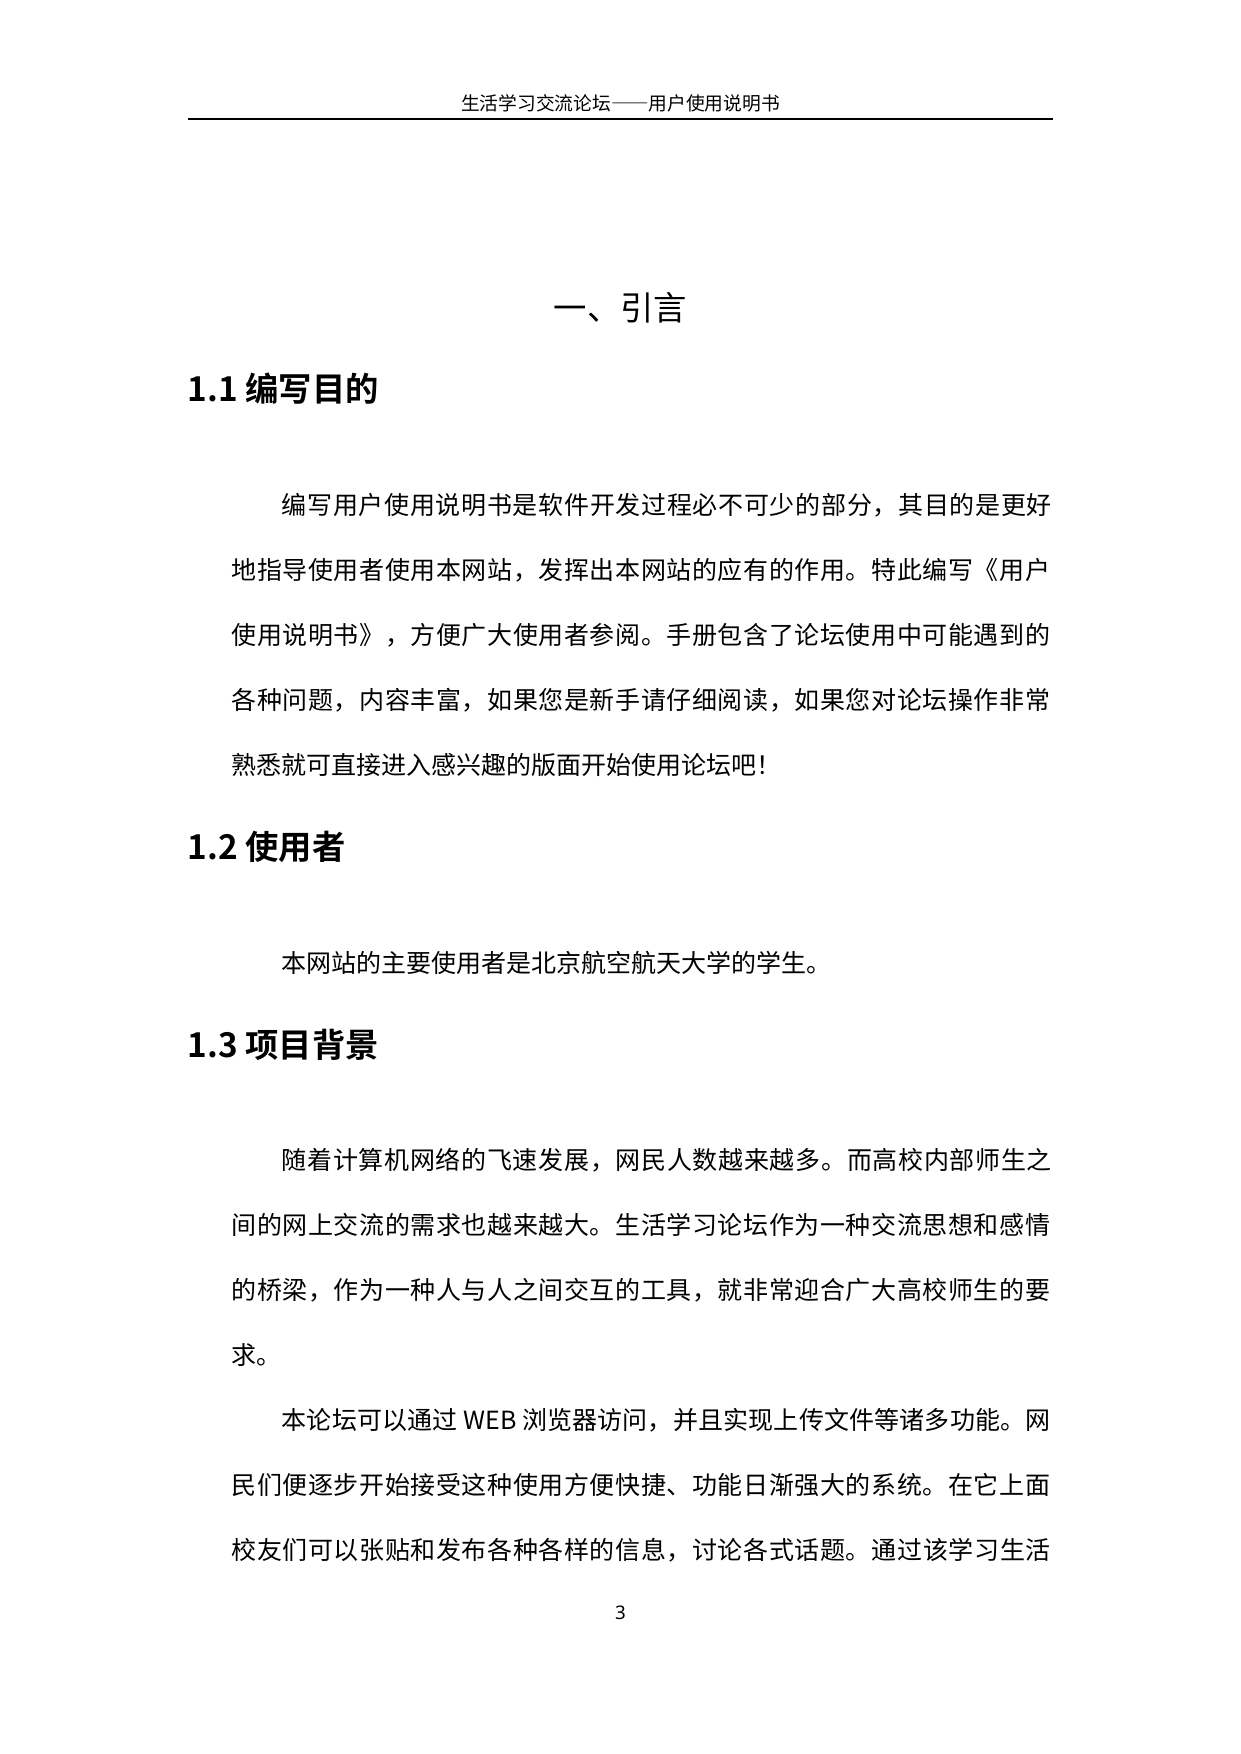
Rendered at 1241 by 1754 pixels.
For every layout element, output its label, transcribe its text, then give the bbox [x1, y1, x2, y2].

subtitle 1.2 使用者 [187, 812, 1053, 877]
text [231, 1386, 1053, 1581]
subtitle 1.3 项目背景 [187, 1010, 1053, 1075]
text 随着计算机网络的飞速发展，网民人数越来越多。而高校内部师生之间的网上交流的需求也越来越大。生活学习论坛作为一种交流思想和感情的桥梁，作为一种人与人之间交互的工具，就非常迎合广大高校师生的要求。 [231, 1126, 1053, 1386]
subtitle 一、引言 [187, 273, 1053, 338]
text 本网站的主要使用者是北京航空航天大学的学生。 [231, 929, 1053, 994]
text 编写用户使用说明书是软件开发过程必不可少的部分，其目的是更好地指导使用者使用本网站，发挥出本网站的应有的作用。特此编写《用户使用说明书》，方便广大使用者参阅。手册包含了论坛使用中可能遇到的各种问题，内容丰富，如果您是新手请仔细阅读，如果您对论坛操作非常熟悉就可直接进入感兴趣的版面开始使用论坛吧！ [231, 471, 1053, 796]
subtitle 1.1 编写目的 [187, 355, 1053, 420]
